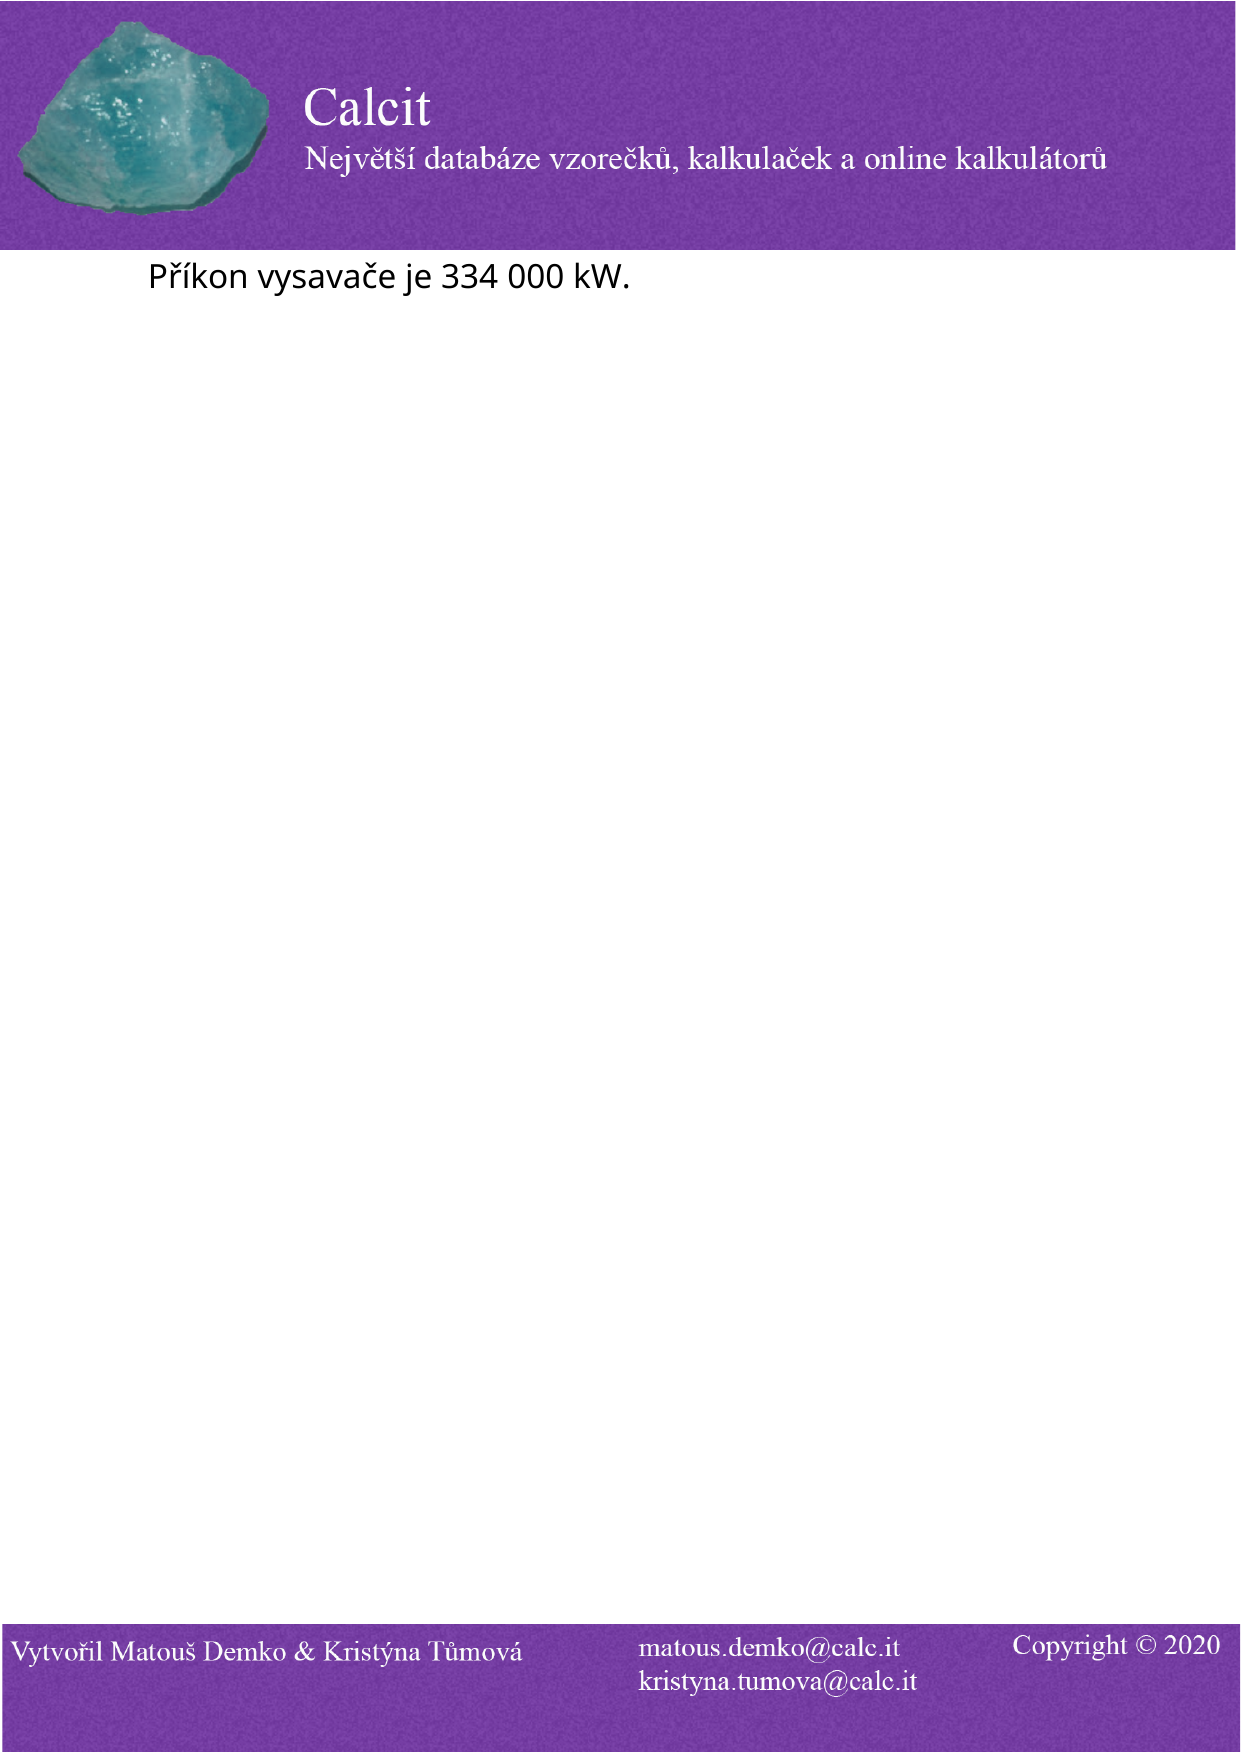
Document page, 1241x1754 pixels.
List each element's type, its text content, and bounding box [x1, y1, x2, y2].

picture [2, 1624, 1241, 1752]
text Příkon vysavače je 334 000 kW. [148, 148, 1093, 298]
picture [0, 1, 1236, 250]
